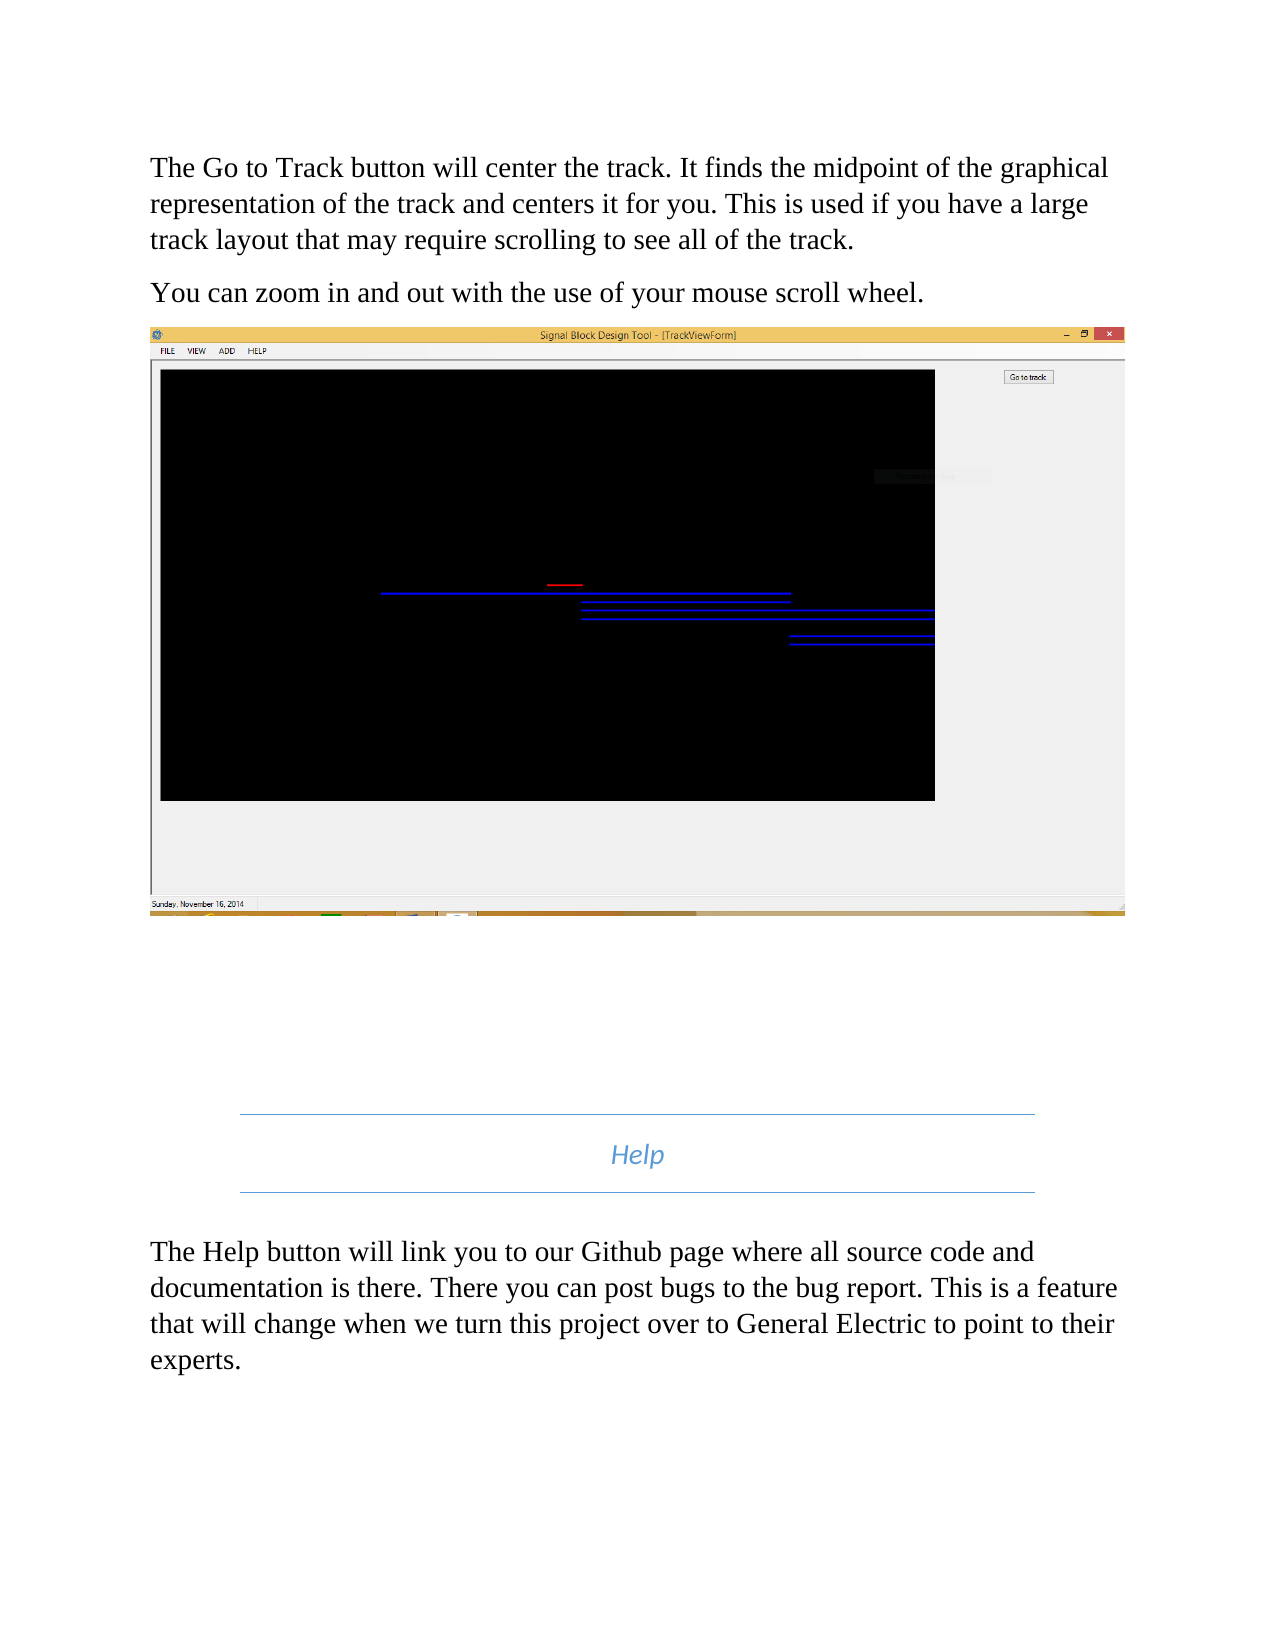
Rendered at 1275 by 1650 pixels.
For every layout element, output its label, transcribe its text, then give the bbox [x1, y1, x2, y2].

text Help [240, 1115, 1035, 1192]
text The Help button will link you to our Github page where all source code and documentation is there. There you can post bugs to the bug report. This is a feature that will change when we turn this project over to General Electric to point to their experts. [150, 1234, 1125, 1376]
picture [150, 327, 1125, 916]
text You can zoom in and out with the use of your mouse scroll wheel. [150, 275, 1125, 309]
text The Go to Track button will center the track. It finds the midpoint of the graphical representation of the track and centers it for you. This is used if you have a large track layout that may require scrolling to see all of the track. [150, 150, 1125, 256]
